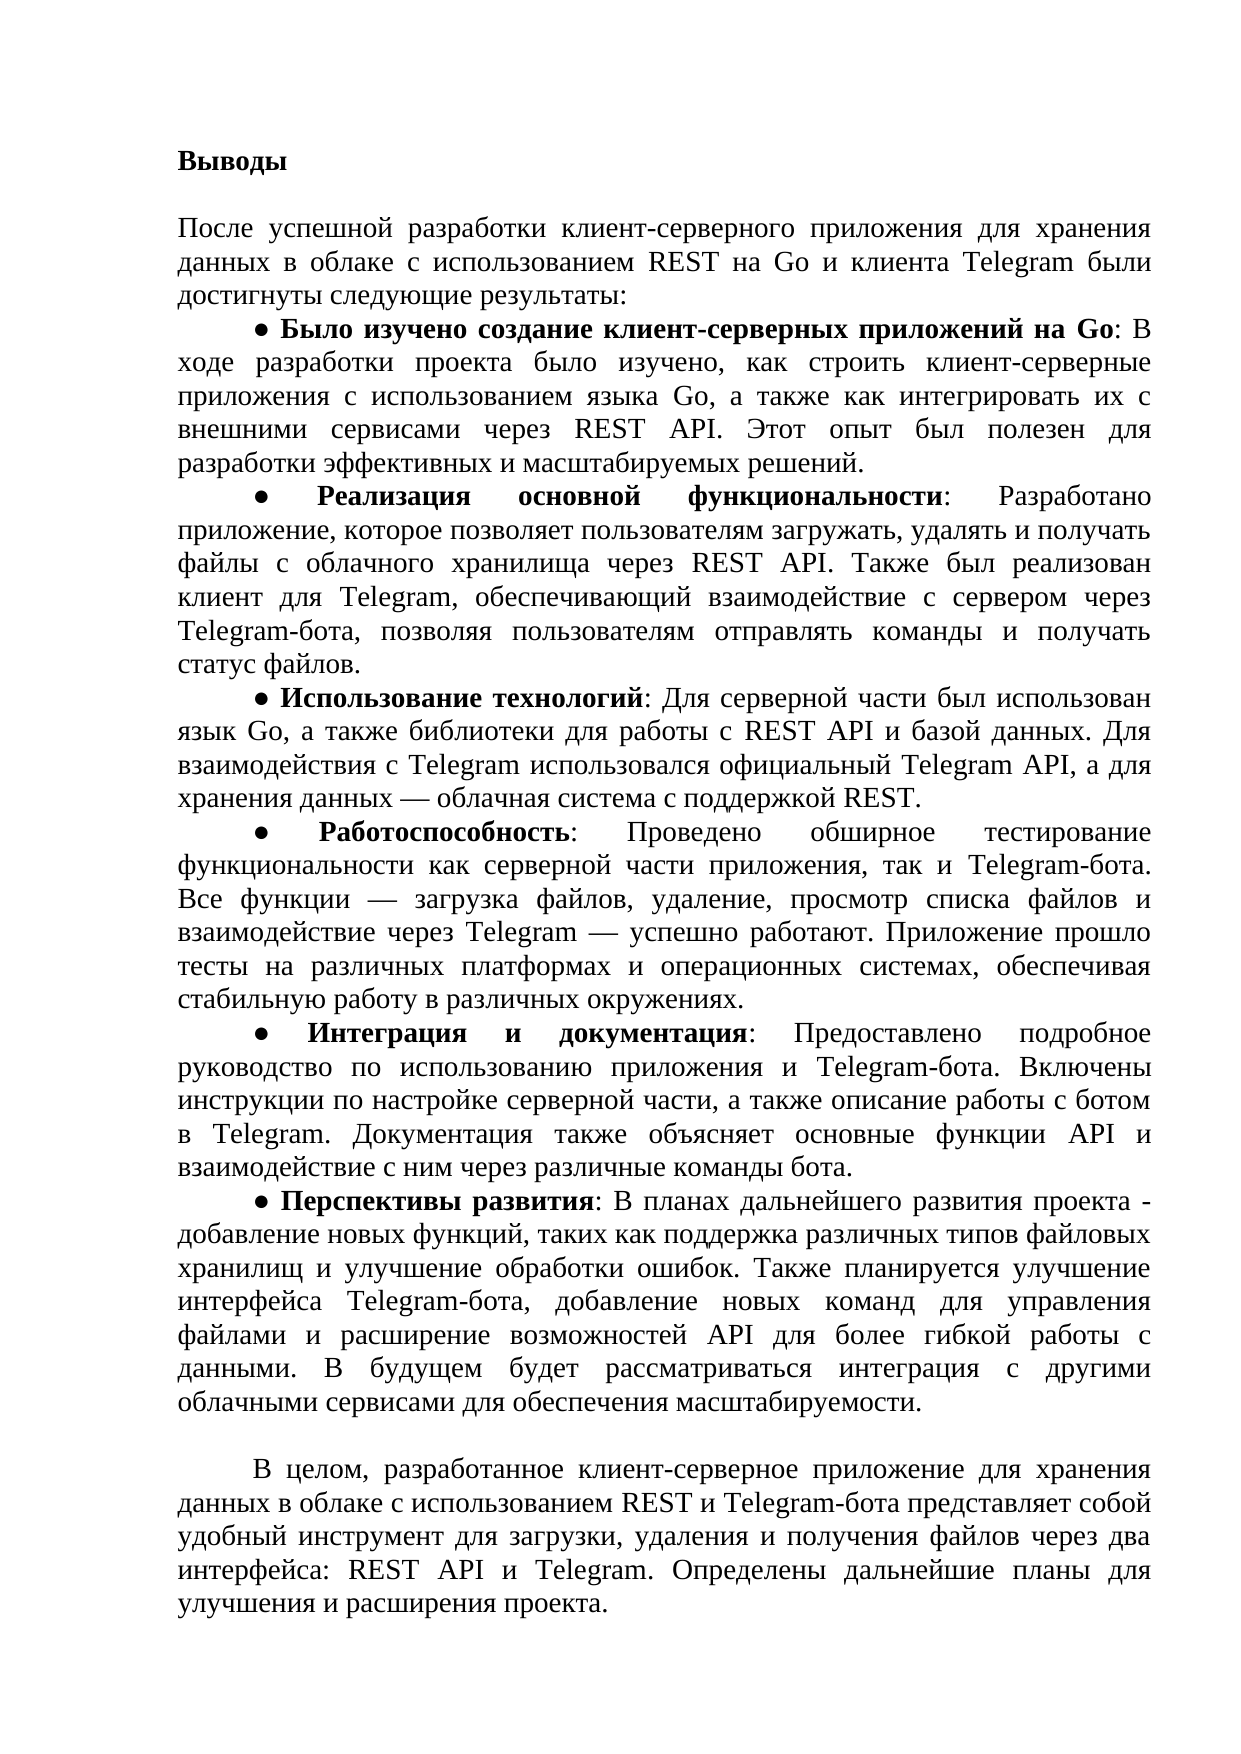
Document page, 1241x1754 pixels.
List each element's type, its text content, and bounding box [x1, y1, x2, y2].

text ● Было изучено создание клиент-серверных приложений на Go: В ходе разработки проекта было изучено, как строить клиент-серверные приложения с использованием языка Go, а также как интегрировать их с внешними сервисами через REST API. Этот опыт был полезен для разработки эффективных и масштабируемых решений. [177, 311, 1152, 478]
text ● Перспективы развития: В планах дальнейшего развития проекта - добавление новых функций, таких как поддержка различных типов файловых хранилищ и улучшение обработки ошибок. Также планируется улучшение интерфейса Telegram-бота, добавление новых команд для управления файлами и расширение возможностей API для более гибкой работы с данными. В будущем будет рассматриваться интеграция с другими облачными сервисами для обеспечения масштабируемости. [177, 1183, 1152, 1418]
text После успешной разработки клиент-серверного приложения для хранения данных в облаке с использованием REST на Go и клиента Telegram были достигнуты следующие результаты: [177, 177, 1152, 311]
text ● Использование технологий: Для серверной части был использован язык Go, а также библиотеки для работы с REST API и базой данных. Для взаимодействия с Telegram использовался официальный Telegram API, а для хранения данных — облачная система с поддержкой REST. [177, 680, 1152, 814]
subtitle Выводы [177, 143, 1152, 177]
text ● Реализация основной функциональности: Разработано приложение, которое позволяет пользователям загружать, удалять и получать файлы с облачного хранилища через REST API. Также был реализован клиент для Telegram, обеспечивающий взаимодействие с сервером через Telegram-бота, позволяя пользователям отправлять команды и получать статус файлов. [177, 478, 1152, 680]
text ● Интеграция и документация: Предоставлено подробное руководство по использованию приложения и Telegram-бота. Включены инструкции по настройке серверной части, а также описание работы с ботом в Telegram. Документация также объясняет основные функции API и взаимодействие с ним через различные команды бота. [177, 1015, 1152, 1183]
text ● Работоспособность: Проведено обширное тестирование функциональности как серверной части приложения, так и Telegram-бота. Все функции — загрузка файлов, удаление, просмотр списка файлов и взаимодействие через Telegram — успешно работают. Приложение прошло тесты на различных платформах и операционных системах, обеспечивая стабильную работу в различных окружениях. [177, 814, 1152, 1015]
text В целом, разработанное клиент-серверное приложение для хранения данных в облаке с использованием REST и Telegram-бота представляет собой удобный инструмент для загрузки, удаления и получения файлов через два интерфейса: REST API и Telegram. Определены дальнейшие планы для улучшения и расширения проекта. [177, 1451, 1152, 1619]
